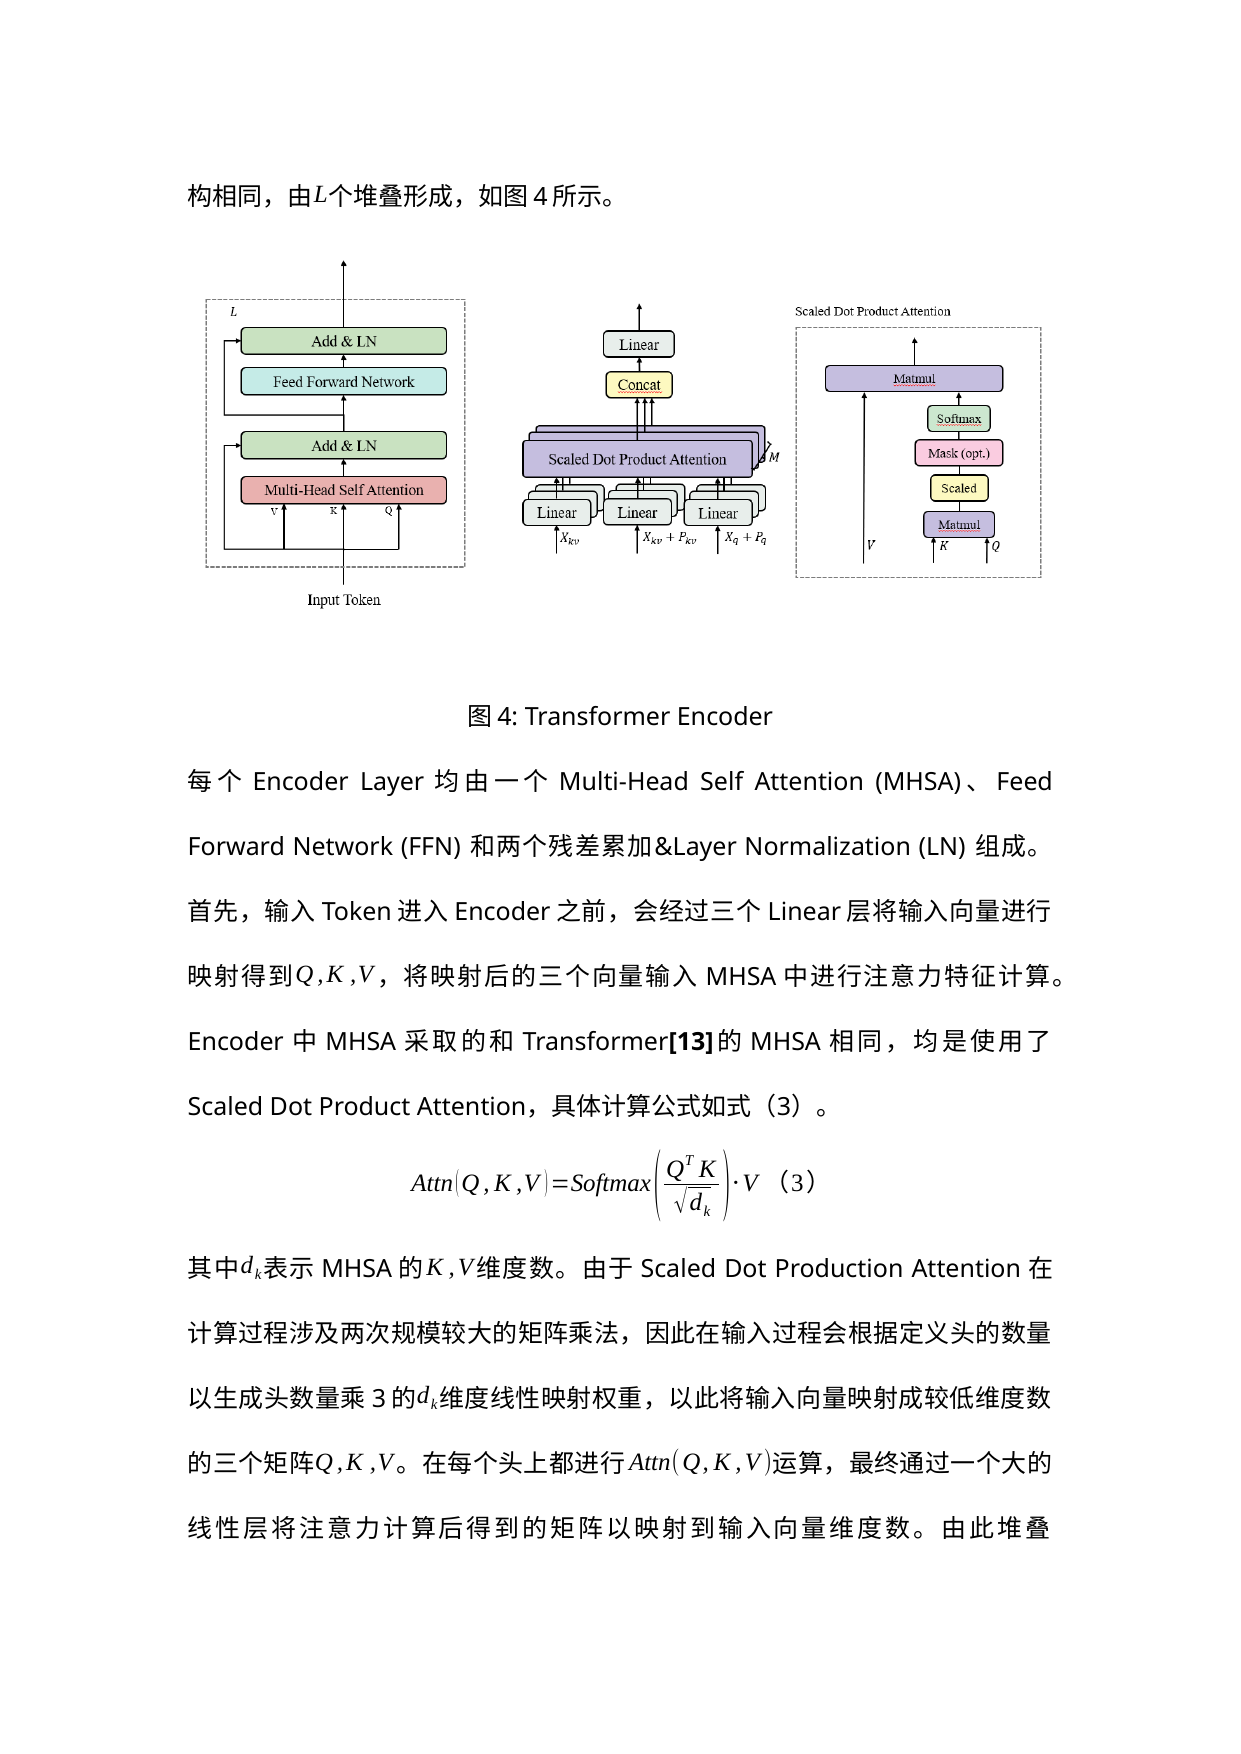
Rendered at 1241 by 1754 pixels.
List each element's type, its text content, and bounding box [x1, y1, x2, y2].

text 图4: Transformer Encoder [187, 682, 1053, 747]
picture [187, 227, 1053, 653]
text 其中表示Embeddings。表示Position Embeddings。每个Encoder结构相同，由个堆叠形成，如图4所示。 [187, 162, 1053, 227]
text 每个Encoder Layer均由一个Multi-Head Self Attention (MHSA)、Feed Forward Network (FFN) 和两个残差累加&Layer Normalization (LN) 组成。首先，输入Token进入Encoder之前，会经过三个Linear层将输入向量进行映射得到，将映射后的三个向量输入MHSA中进行注意力特征计算。Encoder中MHSA采取的和Transformer[13]的MHSA相同，均是使用了Scaled Dot Product Attention，具体计算公式如式（3）。 [187, 747, 1053, 1137]
